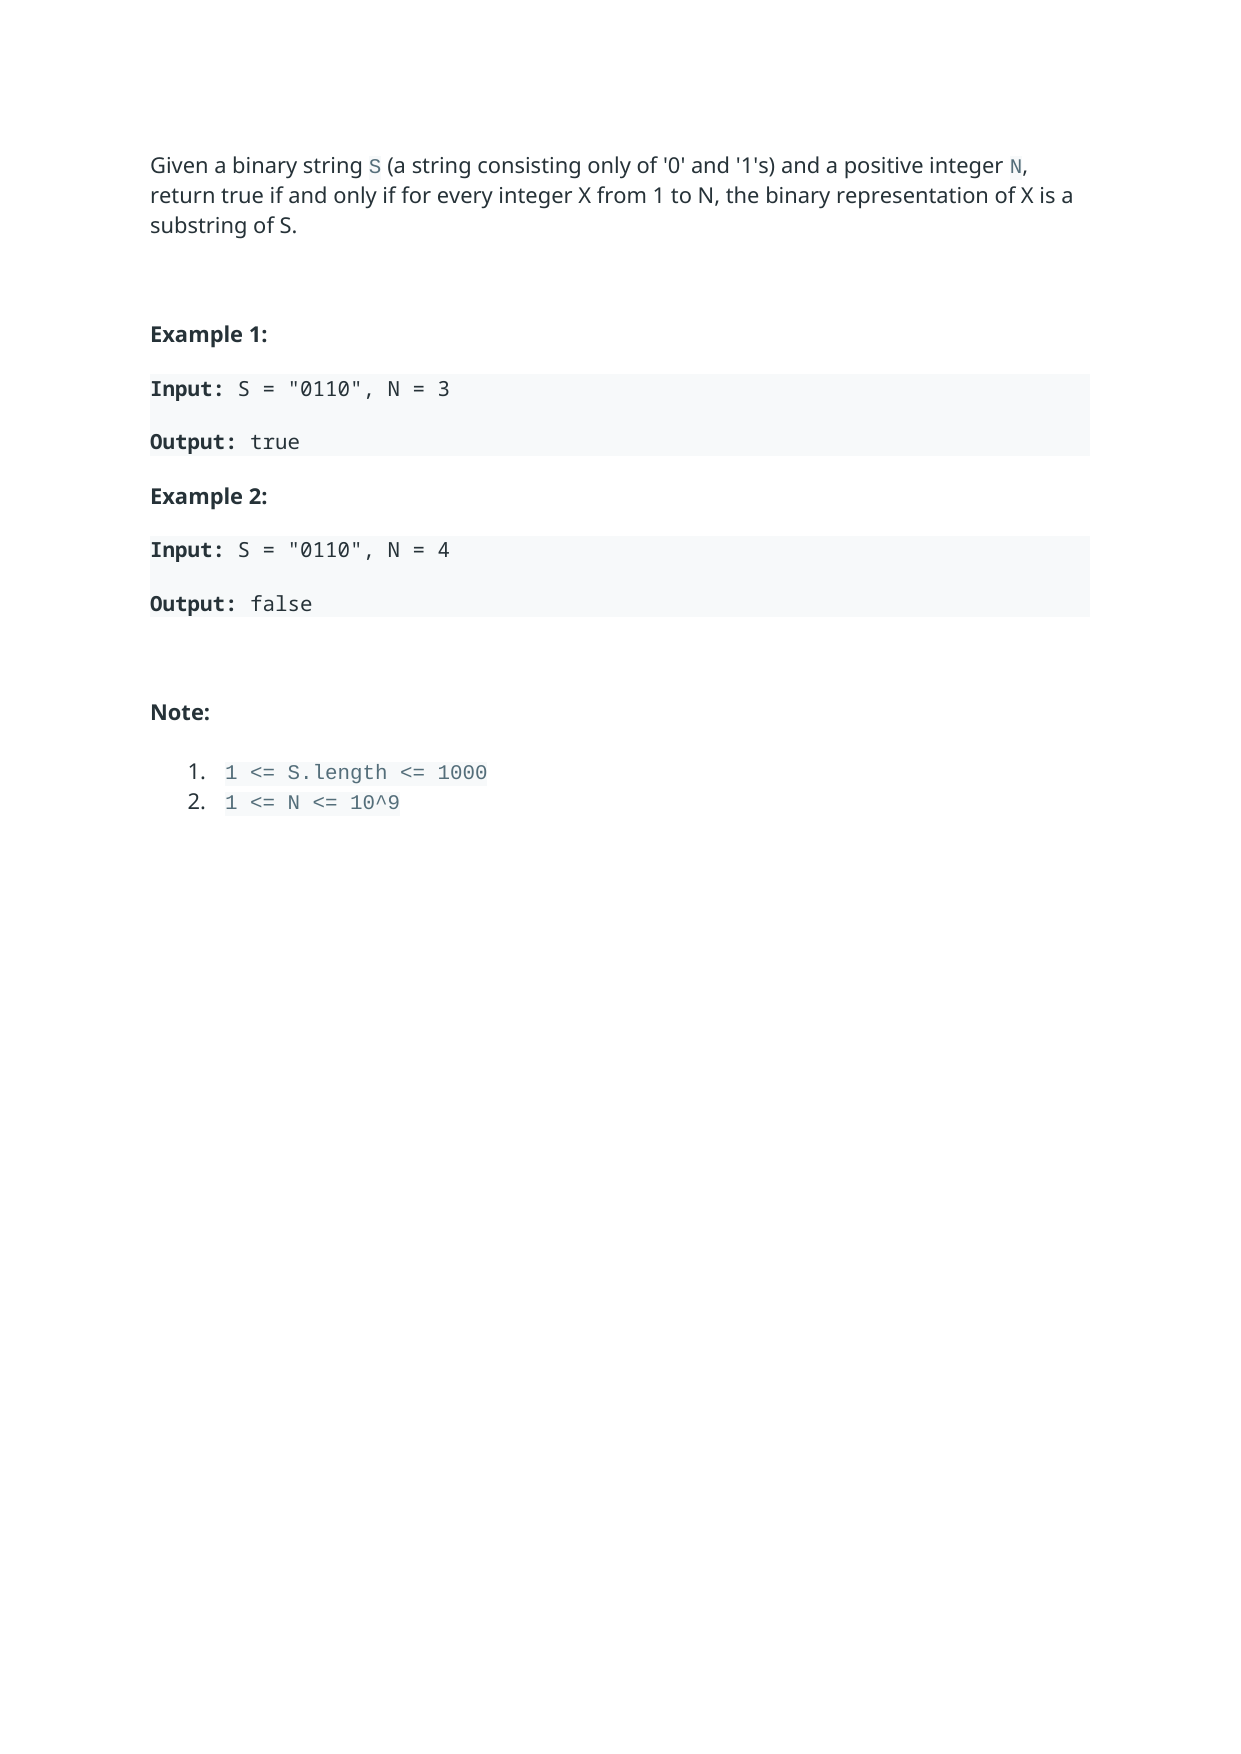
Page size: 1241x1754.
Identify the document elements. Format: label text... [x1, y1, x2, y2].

text Given a binary string S (a string consisting only of '0' and '1's) and a positive integer N, return true if and only if for every integer X from 1 to N, the binary representation of X is a substring of S. [150, 150, 1090, 239]
list 1 <= S.length <= 1000 [187, 756, 1090, 786]
text Example 2: [150, 481, 1090, 511]
text Input: S = "0110", N = 3 [150, 374, 1090, 402]
text Input: S = "0110", N = 4 [150, 536, 1090, 564]
text Note: [150, 697, 1090, 727]
text Output: true [150, 427, 1090, 456]
text Output: false [150, 589, 1090, 617]
text Example 1: [150, 319, 1090, 349]
list 1 <= N <= 10^9 [187, 786, 1090, 816]
